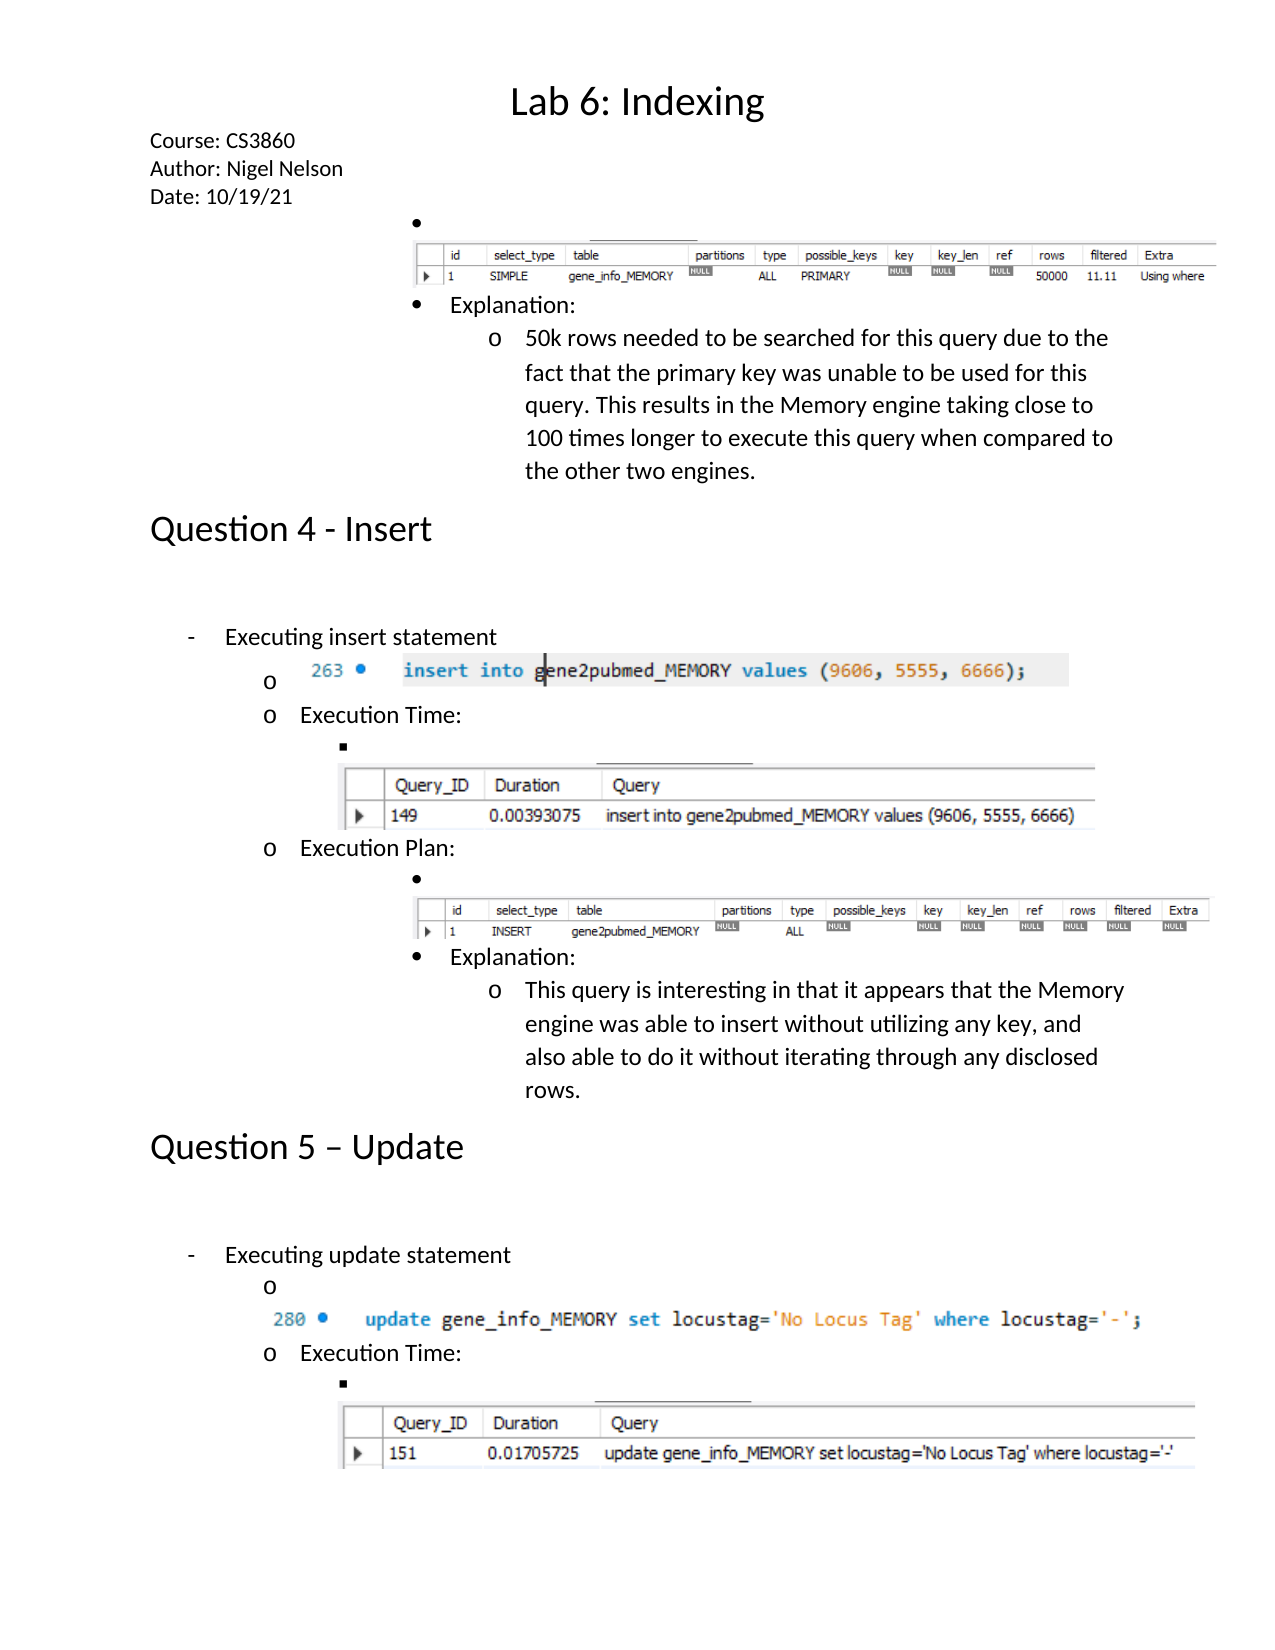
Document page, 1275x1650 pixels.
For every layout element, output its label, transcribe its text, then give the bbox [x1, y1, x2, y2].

picture [337, 1401, 1196, 1469]
list Execution Plan: [262, 832, 1125, 863]
picture [337, 763, 1096, 830]
text Question 5 – Update [150, 1123, 1125, 1169]
list Executing insert statement [187, 621, 1125, 651]
list Explanation: [412, 290, 1125, 320]
list Execution Time: [262, 1337, 1125, 1369]
picture [412, 240, 1217, 288]
list Execution Time: [262, 699, 1125, 731]
list This query is interesting in that it appears that the Memory engine was able to insert without utilizing any key, and also able to do it without iterating through any disclosed rows. [487, 974, 1125, 1104]
list Explanation: [412, 941, 1125, 971]
picture [262, 1303, 1160, 1336]
picture [412, 896, 1215, 939]
text Question 4 - Insert [150, 505, 1125, 551]
list 50k rows needed to be searched for this query due to the fact that the primary key was unable to be used for this query. This results in the Memory engine taking close to 100 times longer to execute this query when compared to the other two engines. [487, 323, 1125, 486]
list Executing update statement [187, 1239, 1125, 1269]
picture [300, 653, 1069, 690]
